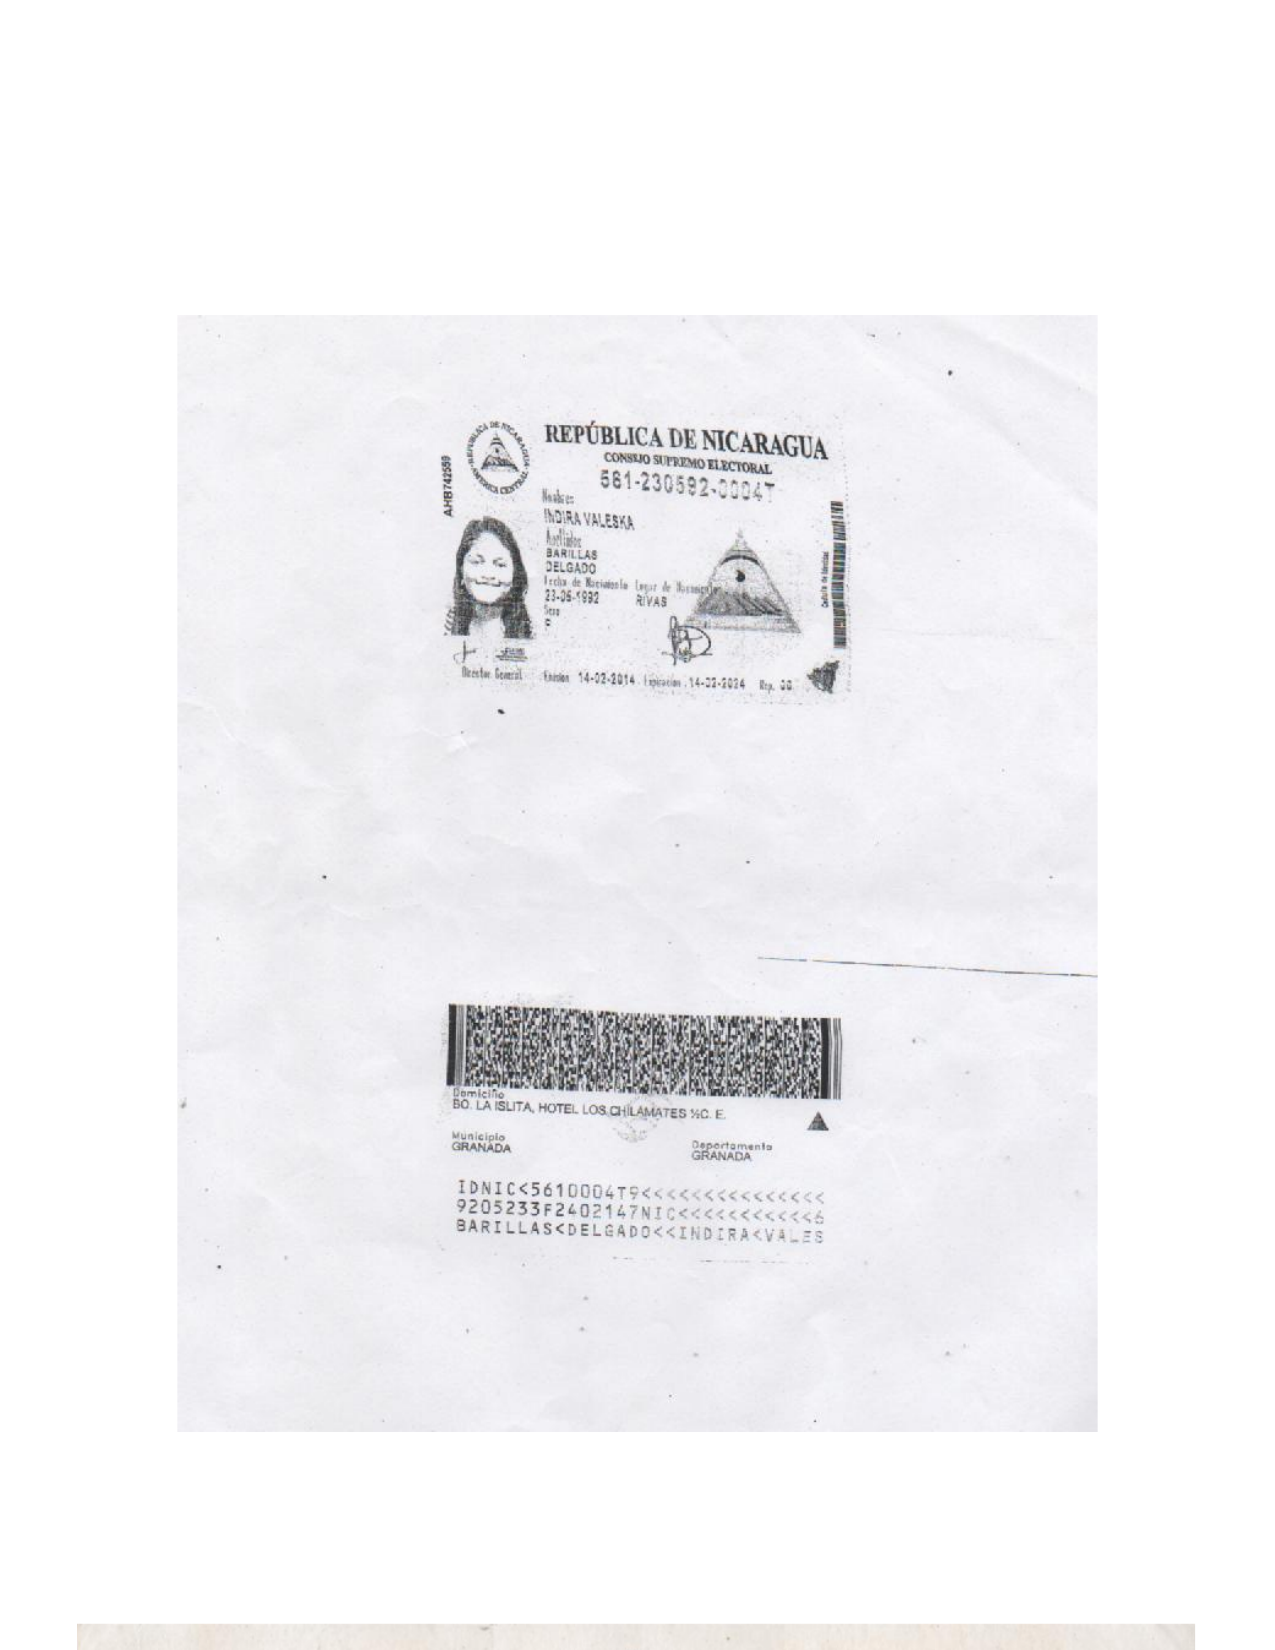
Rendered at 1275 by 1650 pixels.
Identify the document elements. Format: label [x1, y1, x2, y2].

picture [77, 1624, 1196, 1650]
picture [177, 315, 1098, 1432]
